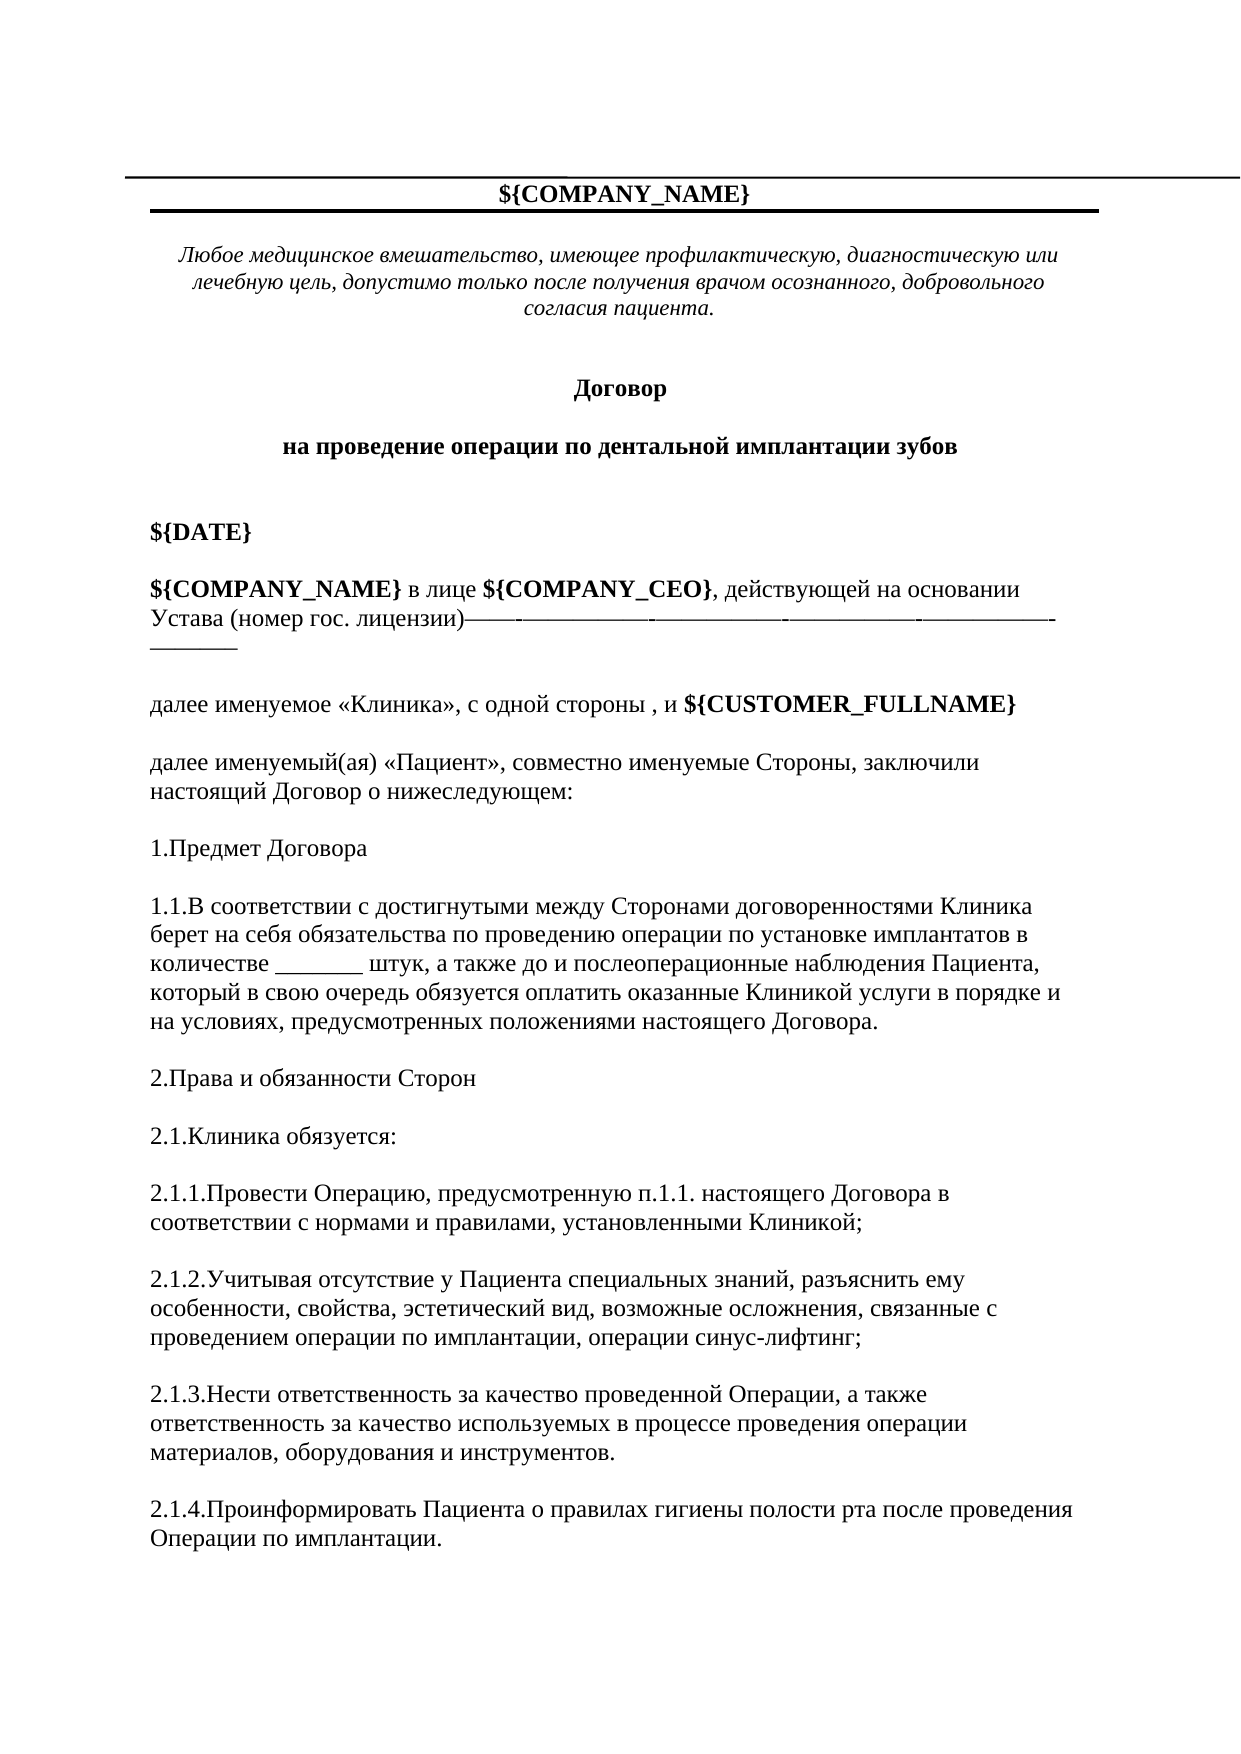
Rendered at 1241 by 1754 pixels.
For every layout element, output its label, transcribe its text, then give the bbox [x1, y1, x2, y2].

text 2.1.2.Учитывая отсутствие у Пациента специальных знаний, разъяснить ему особенности, свойства, эстетический вид, возможные осложнения, связанные с проведением операции по имплантации, операции синус-лифтинг; [150, 1264, 1090, 1351]
text на проведение операции по дентальной имплантации зубов [150, 431, 1090, 459]
text 2.Права и обязанности Сторон [150, 1063, 1090, 1092]
text 1.1.В соответствии с достигнутыми между Сторонами договоренностями Клиника берет на себя обязательства по проведению операции по установке имплантатов в количестве _______ штук, а также до и послеоперационные наблюдения Пациента, который в свою очередь обязуется оплатить оказанные Клиникой услуги в порядке и на условиях, предусмотренных положениями настоящего Договора. [150, 891, 1090, 1034]
text 2.1.4.Проинформировать Пациента о правилах гигиены полости рта после проведения Операции по имплантации. [150, 1494, 1090, 1552]
text 1.Предмет Договора [150, 833, 1090, 862]
text ${COMPANY_NAME} в лице ${COMPANY_CEO}, действующей на основании Устава (номер гос. лицензии)——-—————-—————-—————-—————-———– [150, 574, 1090, 661]
text ${COMPANY_NAME} [150, 179, 1099, 209]
text 2.1.Клиника обязуется: [150, 1121, 1090, 1149]
text 2.1.3.Нести ответственность за качество проведенной Операции, а также ответственность за качество используемых в процессе проведения операции материалов, оборудования и инструментов. [150, 1379, 1090, 1466]
text Любое медицинское вмешательство, имеющее профилактическую, диагностическую или лечебную цель, допустимо только после получения врачом осознанного, добровольного согласия пациента. [150, 241, 1090, 321]
text Договор [150, 373, 1090, 402]
text 2.1.1.Провести Операцию, предусмотренную п.1.1. настоящего Договора в соответствии с нормами и правилами, установленными Клиникой; [150, 1178, 1090, 1236]
text далее именуемое «Клиника», с одной стороны , и ${CUSTOMER_FULLNAME} [150, 689, 1090, 718]
text ${DATE} [150, 517, 1090, 546]
text далее именуемый(ая) «Пациент», совместно именуемые Стороны, заключили настоящий Договор о нижеследующем: [150, 747, 1090, 804]
